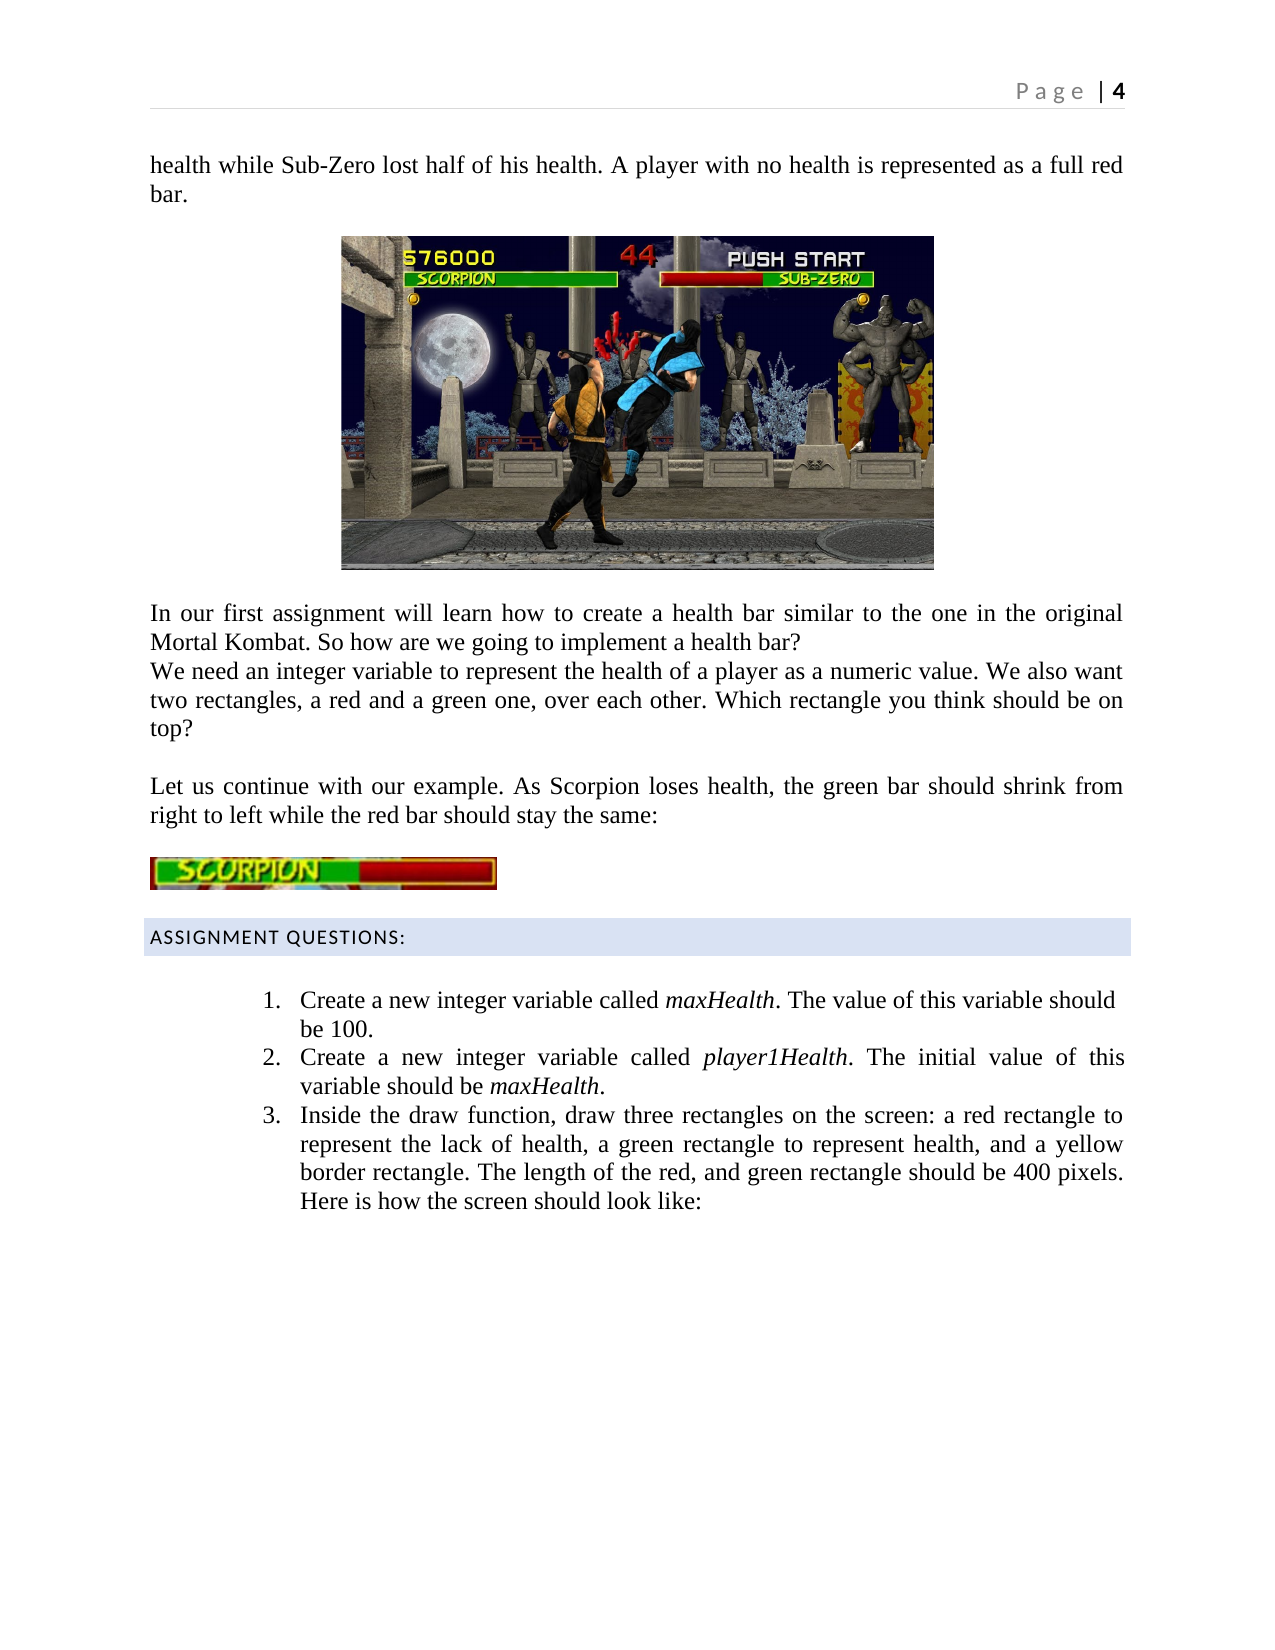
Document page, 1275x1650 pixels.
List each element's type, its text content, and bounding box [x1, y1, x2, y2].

list Create a new integer variable called maxHealth. The value of this variable should be 100. [262, 985, 1125, 1042]
text We need an integer variable to represent the health of a player as a numeric value. We also want two rectangles, a red and a green one, over each other. Which rectangle you think should be on top? [150, 656, 1125, 742]
subtitle Assignment Questions: [150, 925, 1125, 950]
list Create a new integer variable called player1Health. The initial value of this variable should be maxHealth. [262, 1042, 1125, 1100]
text In our first assignment will learn how to create a health bar similar to the one in the original Mortal Kombat. So how are we going to implement a health bar? [150, 598, 1125, 656]
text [150, 150, 1125, 207]
picture [150, 857, 497, 890]
picture [341, 236, 934, 570]
text Let us continue with our example. As Scorpion loses health, the green bar should shrink from right to left while the red bar should stay the same: [150, 771, 1125, 828]
list Inside the draw function, draw three rectangles on the screen: a red rectangle to represent the lack of health, a green rectangle to represent health, and a yellow border rectangle. The length of the red, and green rectangle should be 400 pixels. Here is how the screen should look like: [262, 1100, 1125, 1215]
